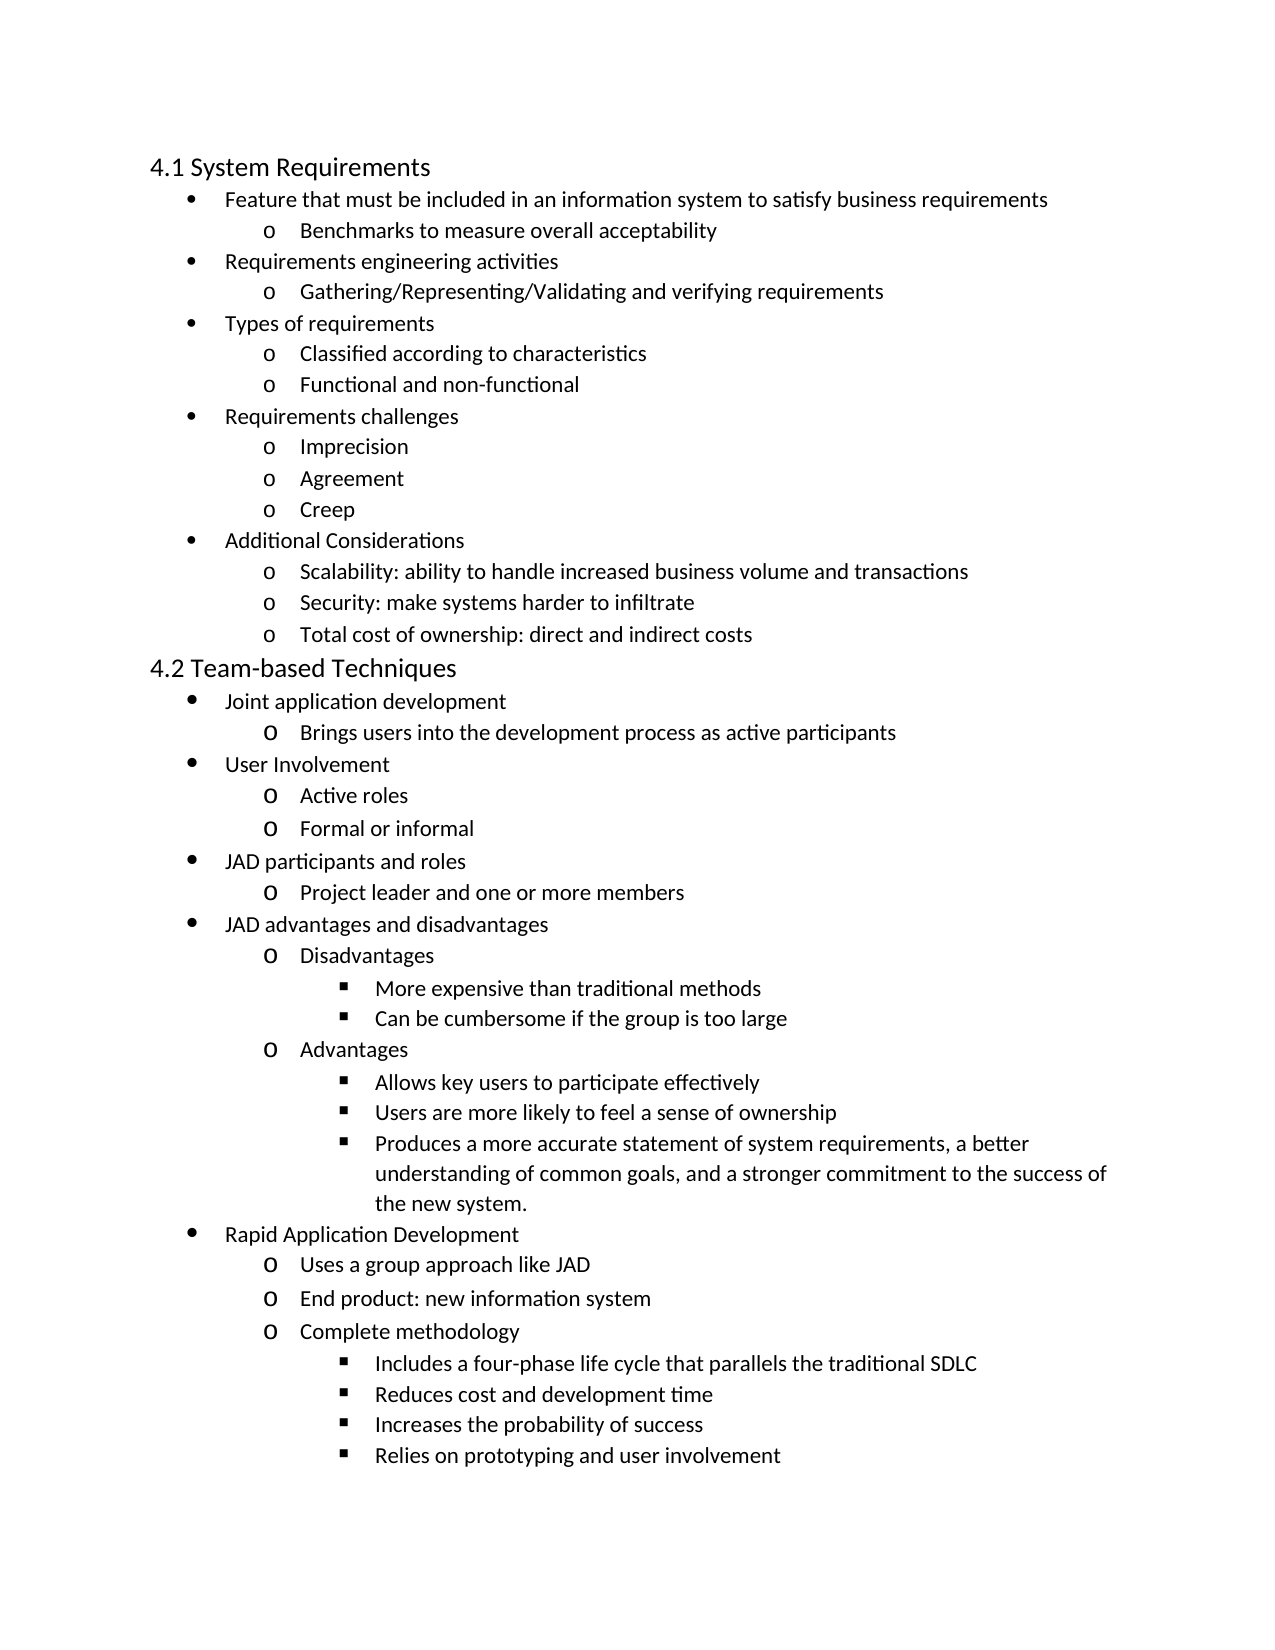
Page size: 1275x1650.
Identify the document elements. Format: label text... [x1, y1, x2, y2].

list Types of requirements [187, 309, 1125, 337]
list Can be cumbersome if the group is too large [337, 1004, 1125, 1033]
list Benchmarks to measure overall acceptability [262, 216, 1125, 245]
list Joint application development [187, 687, 1125, 715]
list Formal or informal [262, 814, 1125, 845]
list Active roles [262, 781, 1125, 812]
list Complete methodology [262, 1316, 1125, 1347]
list Disadvantages [262, 941, 1125, 972]
list Gathering/Representing/Validating and verifying requirements [262, 277, 1125, 307]
text 4.2 Team-based Techniques [150, 651, 1125, 684]
list JAD advantages and disadvantages [187, 911, 1125, 939]
list Uses a group approach like JAD [262, 1250, 1125, 1281]
list Users are more likely to feel a sense of ownership [337, 1098, 1125, 1127]
text 4.1 System Requirements [150, 150, 1125, 183]
list Advantages [262, 1035, 1125, 1066]
list Increases the probability of success [337, 1410, 1125, 1439]
list Total cost of ownership: direct and indirect costs [262, 620, 1125, 649]
list Project leader and one or more members [262, 877, 1125, 908]
list Rapid Application Development [187, 1220, 1125, 1248]
list Brings users into the development process as active participants [262, 717, 1125, 748]
list User Involvement [187, 750, 1125, 779]
list Creep [262, 495, 1125, 524]
list JAD participants and roles [187, 847, 1125, 875]
list Relies on prototyping and user involvement [337, 1441, 1125, 1469]
list Classified according to characteristics [262, 339, 1125, 368]
list Produces a more accurate statement of system requirements, a better understanding of common goals, and a stronger commitment to the success of the new system. [337, 1129, 1125, 1218]
list Agreement [262, 464, 1125, 493]
list Imprecision [262, 432, 1125, 461]
list Requirements engineering activities [187, 247, 1125, 275]
list Requirements challenges [187, 402, 1125, 430]
list Feature that must be included in an information system to satisfy business requirements [187, 186, 1125, 214]
list More expensive than traditional methods [337, 974, 1125, 1002]
list Security: make systems harder to infiltrate [262, 588, 1125, 617]
list Reduces cost and development time [337, 1380, 1125, 1408]
list Allows key users to participate effectively [337, 1068, 1125, 1096]
list Includes a four-phase life cycle that parallels the traditional SDLC [337, 1349, 1125, 1378]
list Additional Considerations [187, 527, 1125, 555]
list End product: new information system [262, 1283, 1125, 1314]
list Functional and non-functional [262, 371, 1125, 400]
list Scalability: ability to handle increased business volume and transactions [262, 557, 1125, 586]
